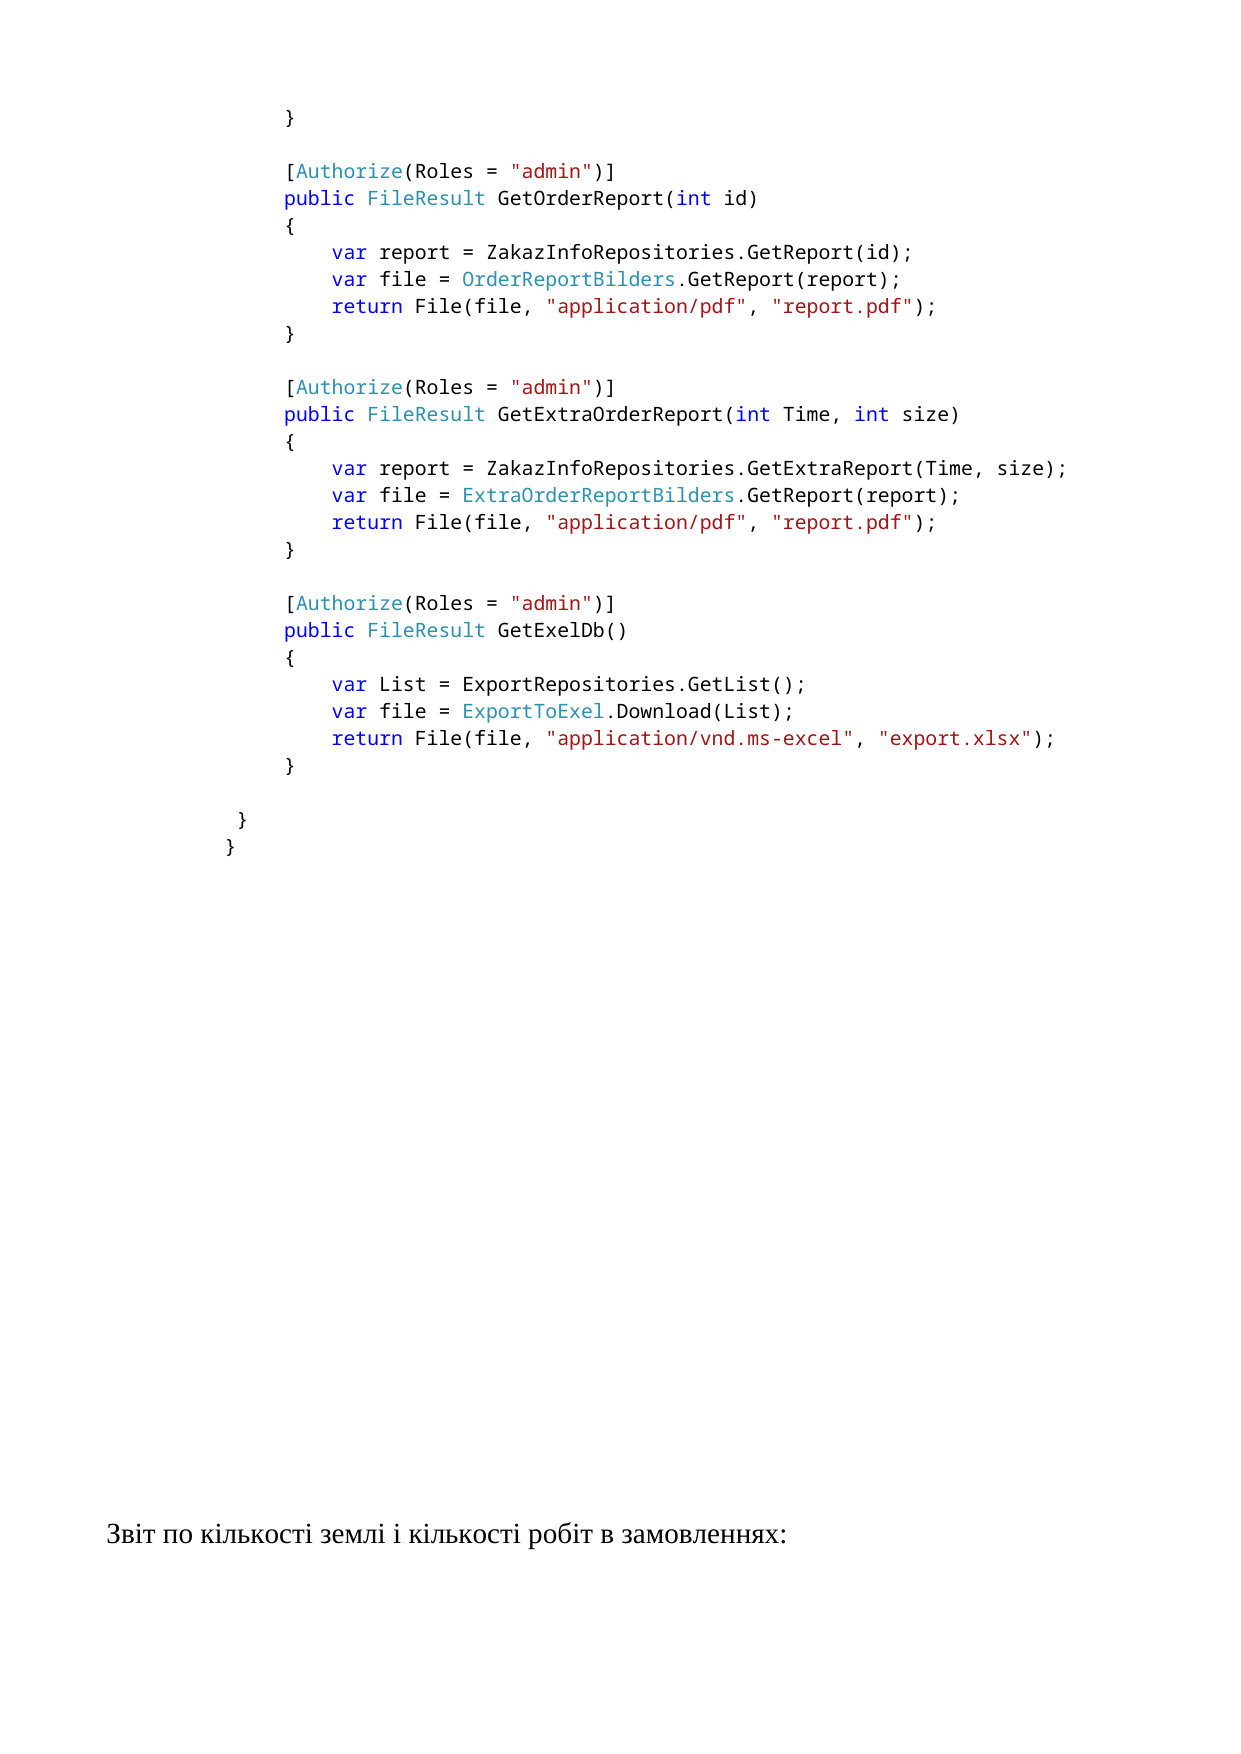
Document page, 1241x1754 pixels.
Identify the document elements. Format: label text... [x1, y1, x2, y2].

text public FileResult GetExtraOrderReport(int Time, int size) [189, 400, 1163, 427]
text var List = ExportRepositories.GetList(); [189, 670, 1163, 697]
text [Authorize(Roles = "admin")] [189, 373, 1163, 400]
text Звіт по кількості землі і кількості робіт в замовленнях: [71, 1516, 1163, 1550]
text var file = OrderReportBilders.GetReport(report); [189, 265, 1163, 292]
text [Authorize(Roles = "admin")] [189, 157, 1163, 184]
text return File(file, "application/vnd.ms-excel", "export.xlsx"); [189, 724, 1163, 751]
text { [189, 211, 1163, 238]
text } [189, 832, 1163, 859]
text return File(file, "application/pdf", "report.pdf"); [189, 508, 1163, 535]
text } [189, 805, 1163, 832]
text } [189, 751, 1163, 778]
text var file = ExportToExel.Download(List); [189, 697, 1163, 724]
text } [189, 535, 1163, 562]
text } [189, 319, 1163, 346]
text public FileResult GetExelDb() [189, 616, 1163, 643]
text var report = ZakazInfoRepositories.GetReport(id); [189, 238, 1163, 265]
text [Authorize(Roles = "admin")] [189, 589, 1163, 616]
text { [189, 643, 1163, 670]
text public FileResult GetOrderReport(int id) [189, 184, 1163, 211]
text return File(file, "application/pdf", "report.pdf"); [189, 292, 1163, 319]
text } [189, 103, 1163, 130]
text var report = ZakazInfoRepositories.GetExtraReport(Time, size); [189, 454, 1163, 481]
text { [189, 427, 1163, 454]
text var file = ExtraOrderReportBilders.GetReport(report); [189, 481, 1163, 508]
